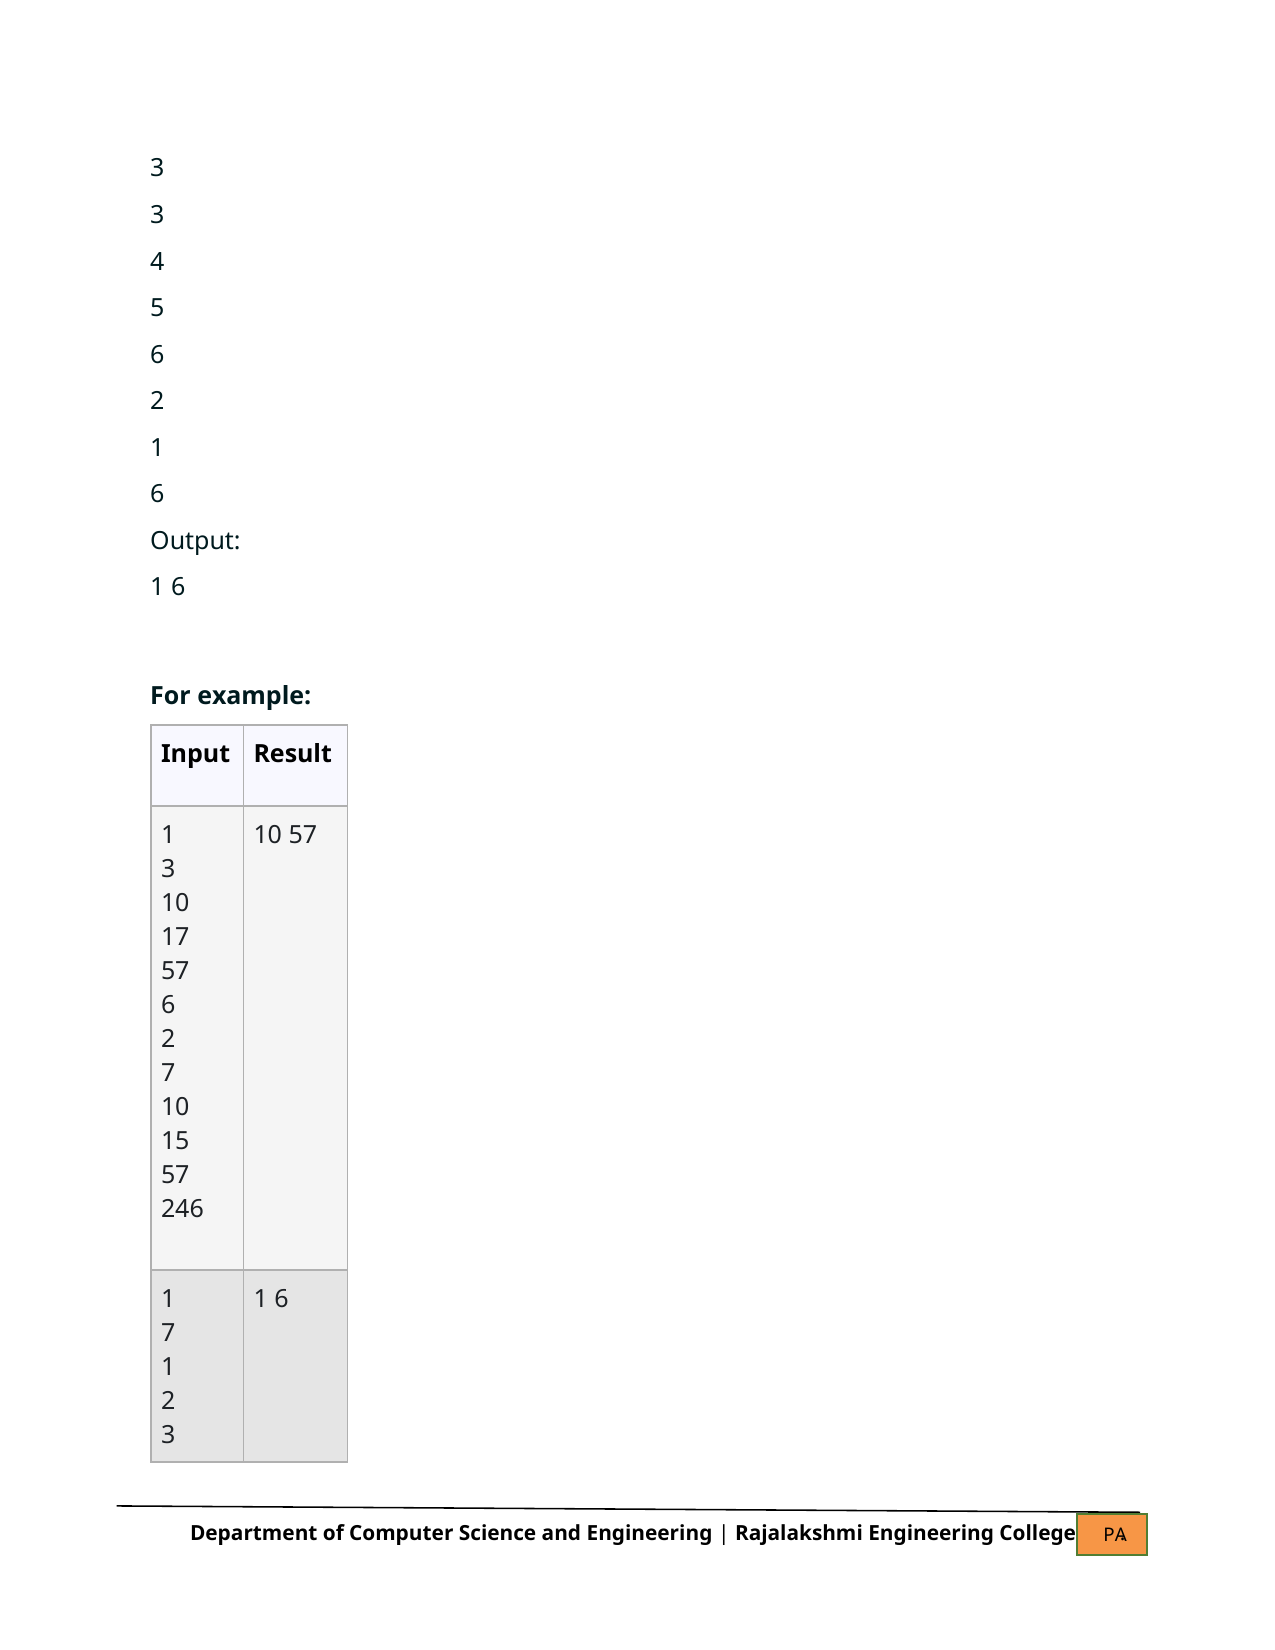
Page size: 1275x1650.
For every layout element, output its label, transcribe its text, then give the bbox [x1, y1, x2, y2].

text 4 [150, 243, 1125, 277]
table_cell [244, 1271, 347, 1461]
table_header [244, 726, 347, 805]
text 3 [150, 197, 1125, 231]
text For example: [150, 678, 1125, 712]
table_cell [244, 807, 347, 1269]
text 3 [150, 150, 1125, 184]
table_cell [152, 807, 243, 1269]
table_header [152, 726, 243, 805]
text 1 6 [150, 569, 1125, 603]
text 1 [150, 429, 1125, 463]
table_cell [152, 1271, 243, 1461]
text 6 [150, 336, 1125, 370]
text 6 [150, 476, 1125, 510]
text Output: [150, 522, 1125, 557]
text 2 [150, 383, 1125, 417]
text 5 [150, 290, 1125, 324]
